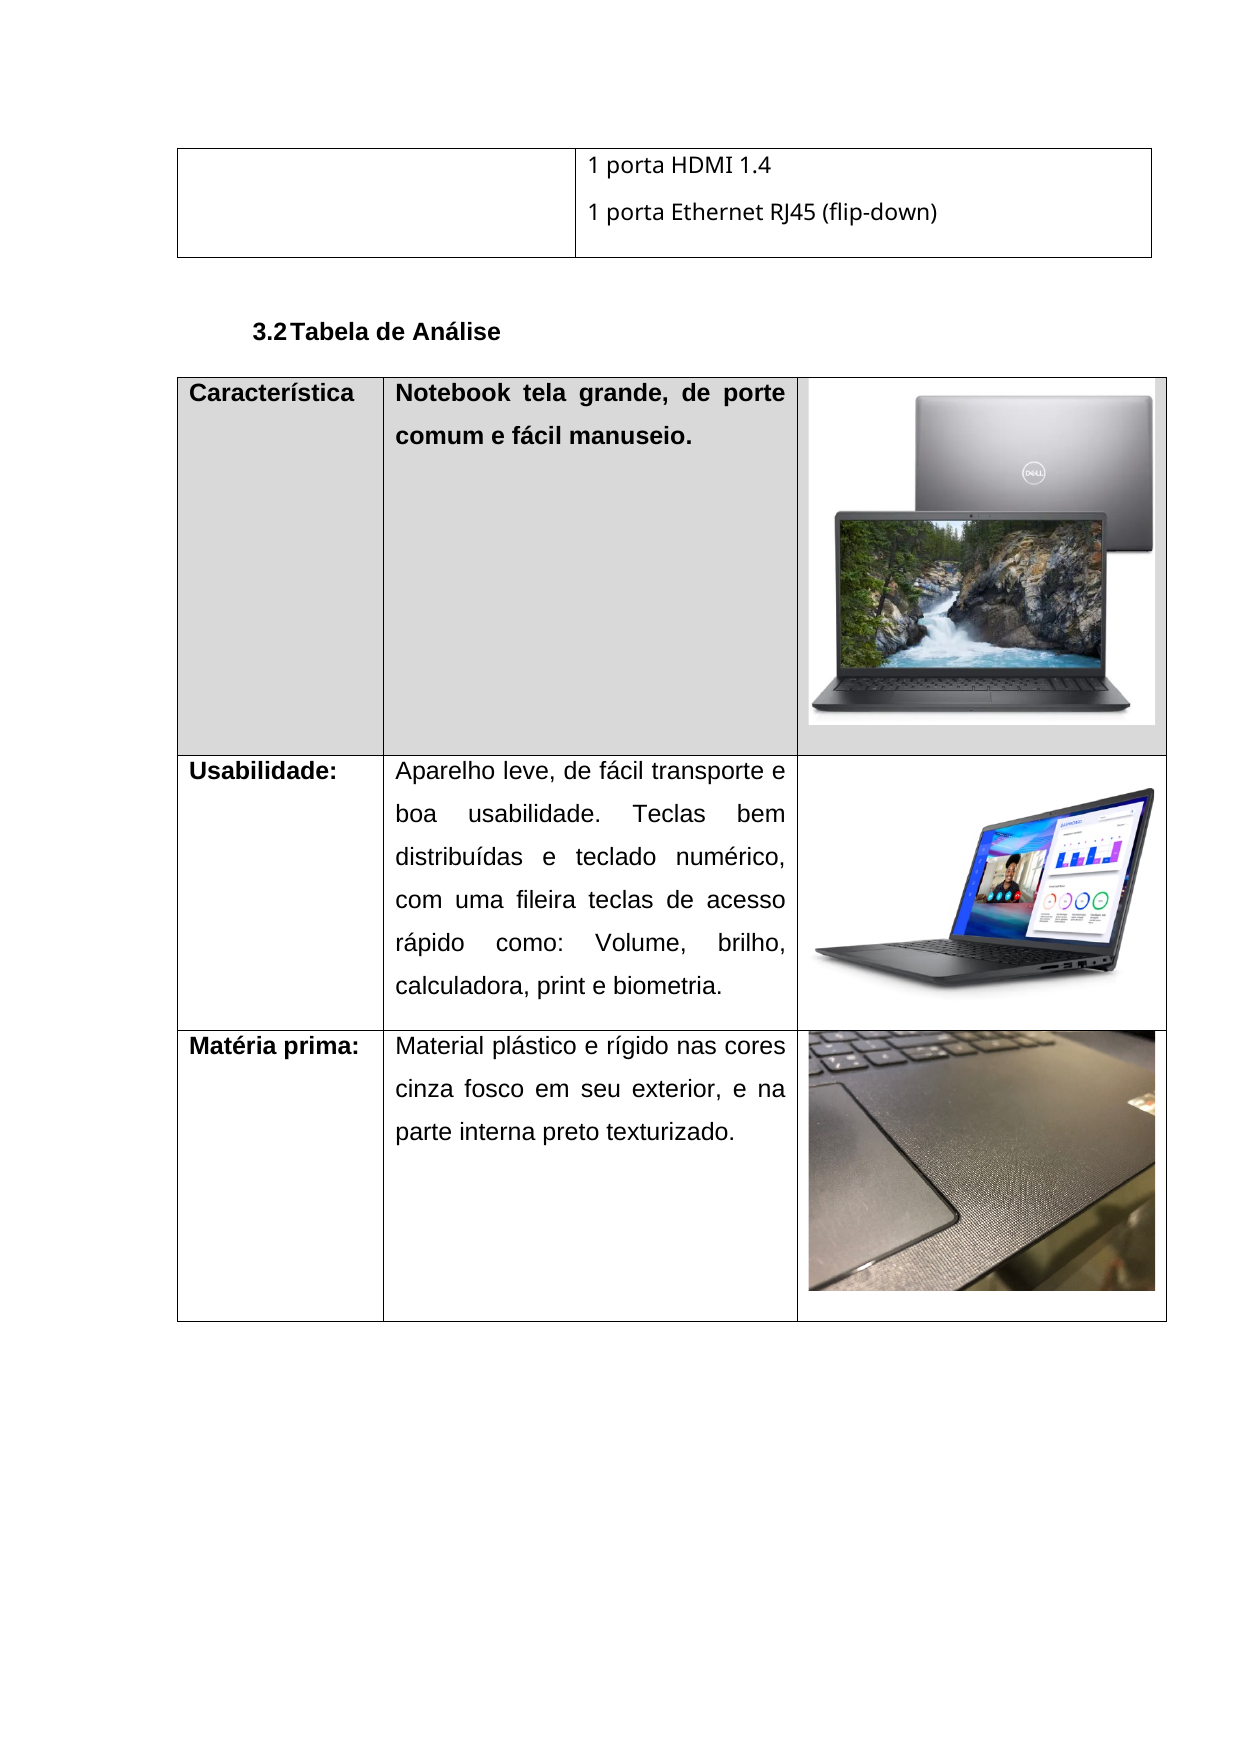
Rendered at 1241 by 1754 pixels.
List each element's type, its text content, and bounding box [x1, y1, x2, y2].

table_header [798, 378, 1166, 755]
table_cell Matéria prima: [178, 1031, 383, 1321]
table_cell Material plástico e rígido nas cores cinza fosco em seu exterior, e na parte interna preto texturizado. [384, 1031, 797, 1321]
picture [808, 1031, 1156, 1291]
table_header Característica [178, 378, 383, 755]
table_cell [178, 149, 575, 257]
subtitle Tabela de Análise [252, 317, 1063, 346]
table_cell [798, 756, 1166, 1030]
table_header Notebook tela grande, de porte comum e fácil manuseio. [384, 378, 797, 755]
picture [808, 378, 1156, 725]
table_cell Aparelho leve, de fácil transporte e boa usabilidade. Teclas bem distribuídas e teclado numérico, com uma fileira teclas de acesso rápido como: Volume, brilho, calculadora, print e biometria. [384, 756, 797, 1030]
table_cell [576, 149, 1151, 257]
table_cell [798, 1031, 1166, 1321]
table_cell Usabilidade: [178, 756, 383, 1030]
